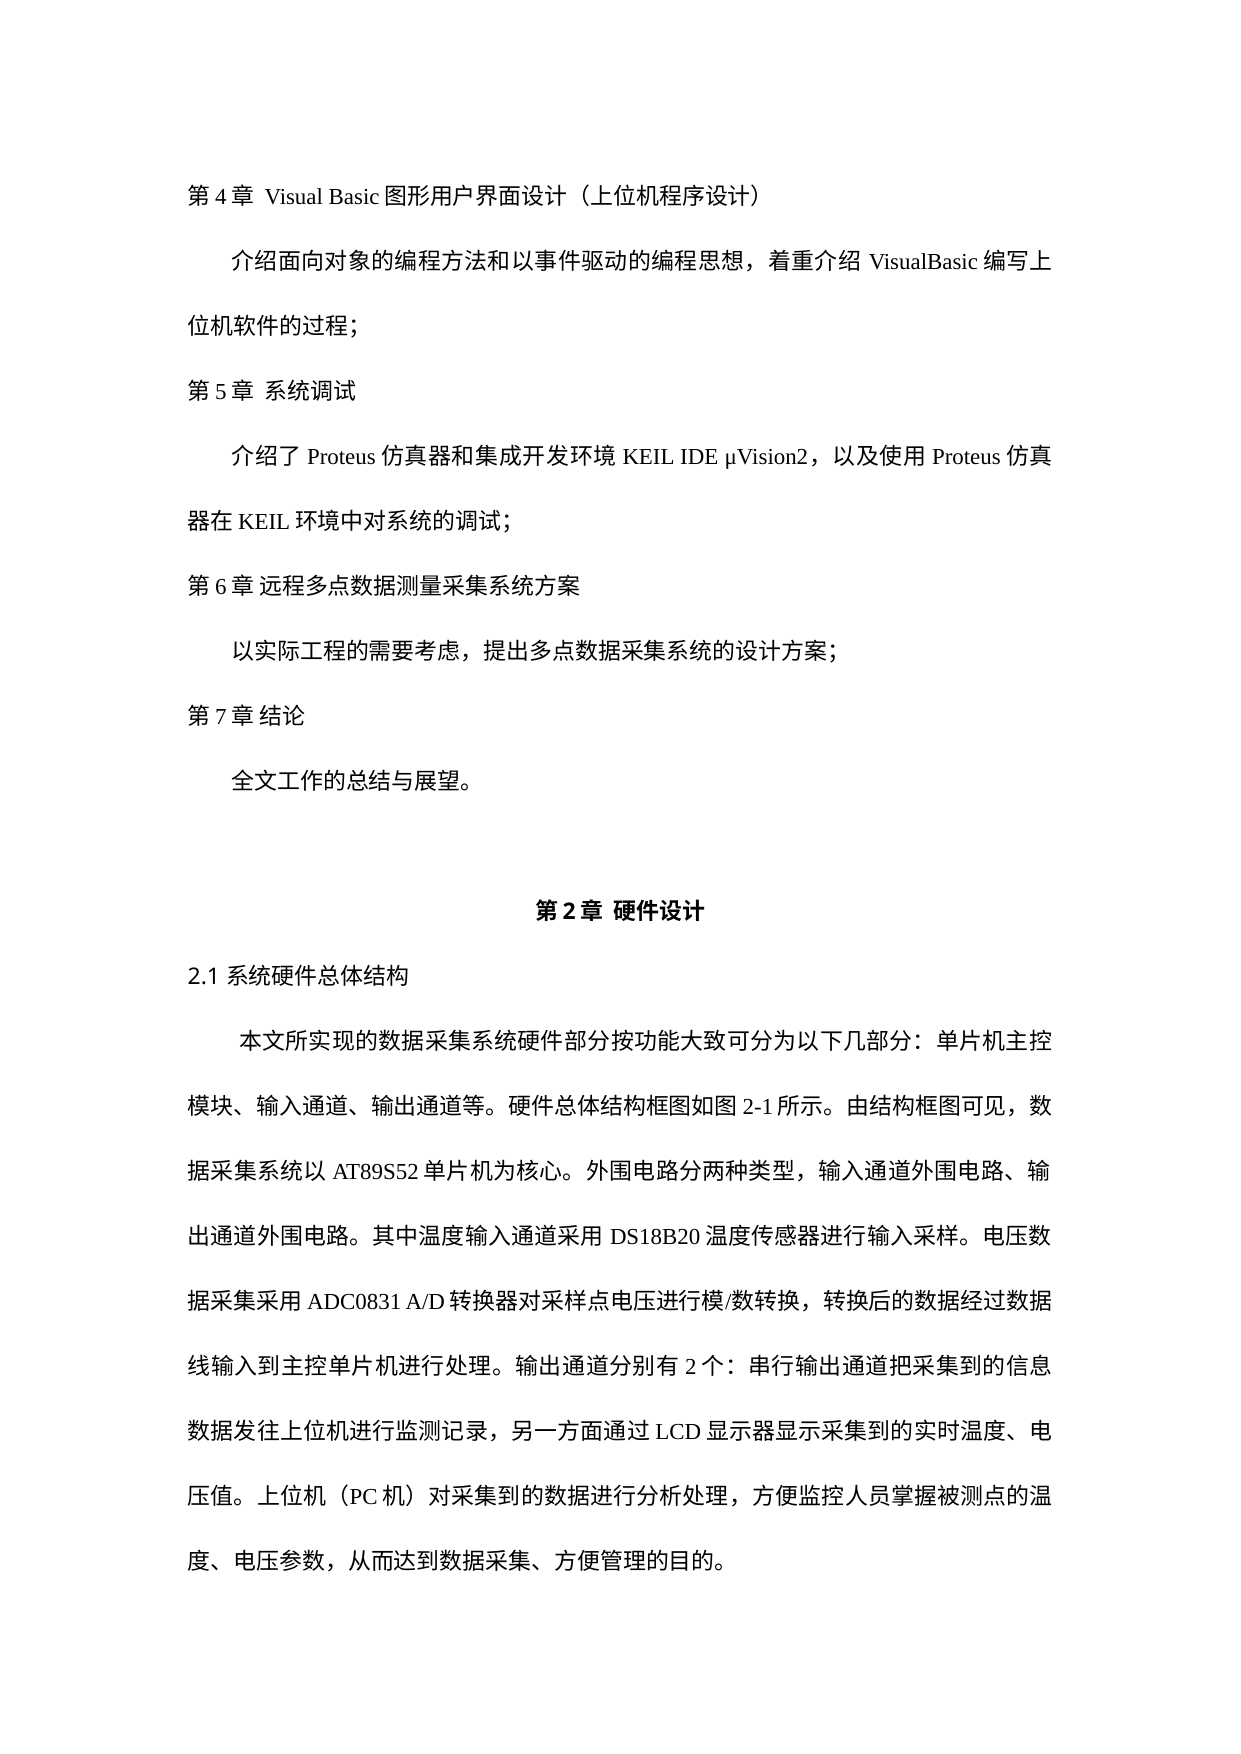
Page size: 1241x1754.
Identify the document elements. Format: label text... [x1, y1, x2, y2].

text 本文所实现的数据采集系统硬件部分按功能大致可分为以下几部分：单片机主控模块、输入通道、输出通道等。硬件总体结构框图如图2-1所示。由结构框图可见，数据采集系统以AT89S52单片机为核心。外围电路分两种类型，输入通道外围电路、输出通道外围电路。其中温度输入通道采用DS18B20温度传感器进行输入采样。电压数据采集采用ADC/D转换器对采样点电压进行模/数转换，转换后的数据经过数据线输入到主控单片机进行处理。输出通道分别有2个：串行输出通道把采集到的信息数据发往上位机进行监测记录，另一方面通过LCD显示器显示采集到的实时温度、电压值。上位机（PC机）对采集到的数据进行分析处理，方便监控人员掌握被测点的温度、电压参数，从而达到数据采集、方便管理的目的。 [187, 1007, 1053, 1592]
subtitle 2.1 系统硬件总体结构 [187, 942, 1053, 1007]
text 第4章 Visual Basic图形用户界面设计（上位机程序设计） [187, 162, 1053, 227]
subtitle 第2章 硬件设计 [187, 877, 1053, 942]
text 全文工作的总结与展望。 [231, 747, 1053, 812]
text 第7章 结论 [187, 682, 1053, 747]
text 第6章 远程多点数据测量采集系统方案 [187, 552, 1053, 617]
text 第5章 系统调试 [187, 357, 1053, 422]
text 介绍面向对象的编程方法和以事件驱动的编程思想，着重介绍VisualBasic编写上位机软件的过程； [187, 227, 1053, 357]
text 介绍了Proteus仿真器和集成开发环境KEIL IDE μVision2，以及使用Proteus仿真器在KEIL环境中对系统的调试； [187, 422, 1053, 552]
text 以实际工程的需要考虑，提出多点数据采集系统的设计方案； [187, 617, 1053, 682]
